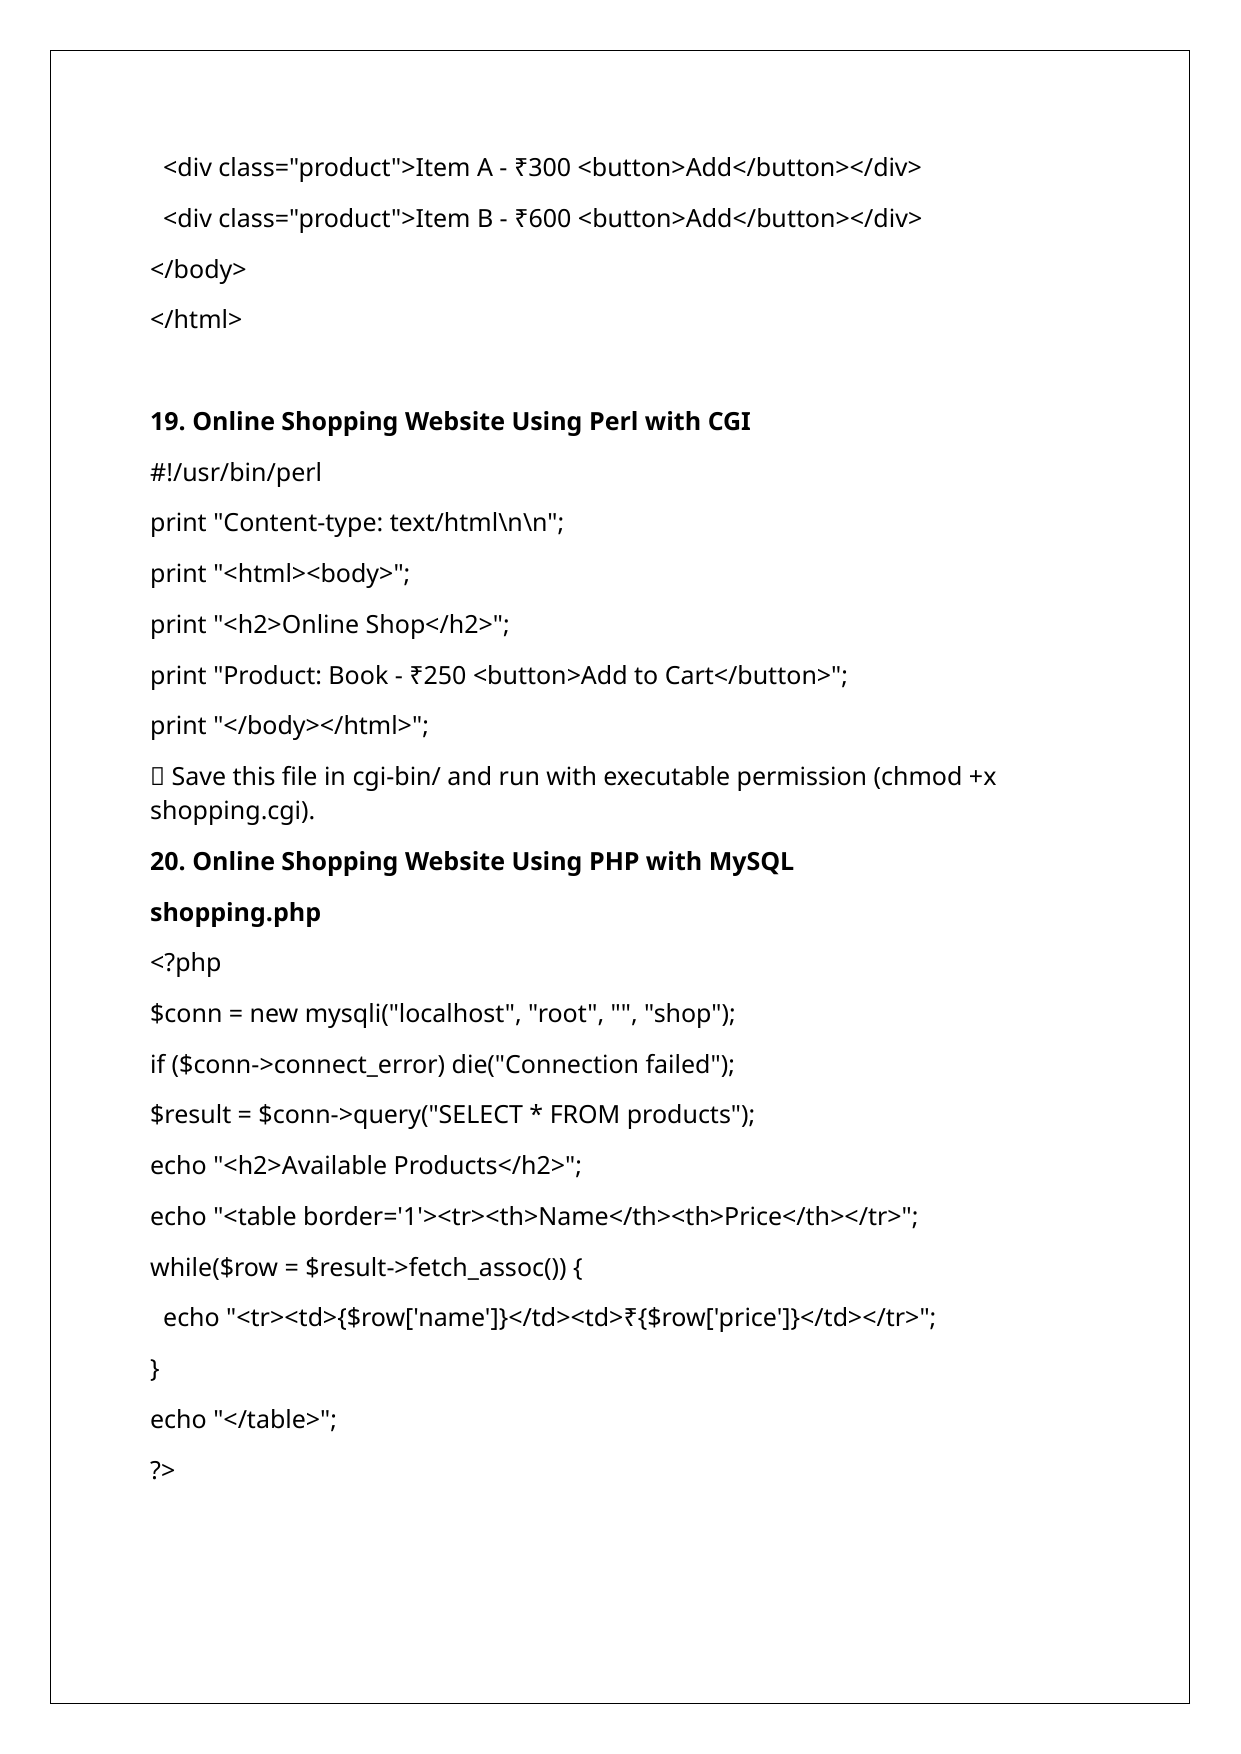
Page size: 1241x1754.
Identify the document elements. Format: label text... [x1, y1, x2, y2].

text ?> [150, 1452, 1090, 1486]
text echo "</table>"; [150, 1402, 1090, 1436]
text 20. Online Shopping Website Using PHP with MySQL [150, 843, 1090, 878]
text <?php [150, 945, 1090, 979]
text <div class="product">Item B - ₹600 <button>Add</button></div> [150, 201, 1090, 235]
text print "Product: Book - ₹250 <button>Add to Cart</button>"; [150, 657, 1090, 691]
text print "Content-type: text/html\n\n"; [150, 505, 1090, 539]
text } [150, 1351, 1090, 1385]
text <div class="product">Item A - ₹300 <button>Add</button></div> [150, 150, 1090, 184]
text #!/usr/bin/perl [150, 454, 1090, 488]
text $conn = new mysqli("localhost", "root", "", "shop"); [150, 996, 1090, 1030]
text print "<h2>Online Shop</h2>"; [150, 607, 1090, 641]
text if ($conn->connect_error) die("Connection failed"); [150, 1046, 1090, 1081]
text </html> [150, 302, 1090, 336]
text print "</body></html>"; [150, 708, 1090, 742]
text $result = $conn->query("SELECT * FROM products"); [150, 1097, 1090, 1131]
text echo "<h2>Available Products</h2>"; [150, 1148, 1090, 1182]
text </body> [150, 251, 1090, 286]
text echo "<table border='1'><tr><th>Name</th><th>Price</th></tr>"; [150, 1199, 1090, 1233]
text print "<html><body>"; [150, 556, 1090, 590]
text shopping.php [150, 894, 1090, 928]
text echo "<tr><td>{$row['name']}</td><td>₹{$row['price']}</td></tr>"; [150, 1300, 1090, 1334]
text 19. Online Shopping Website Using Perl with CGI [150, 404, 1090, 438]
text while($row = $result->fetch_assoc()) { [150, 1249, 1090, 1283]
text ✅ Save this file in cgi-bin/ and run with executable permission (chmod +x shopping.cgi). [150, 759, 1090, 827]
